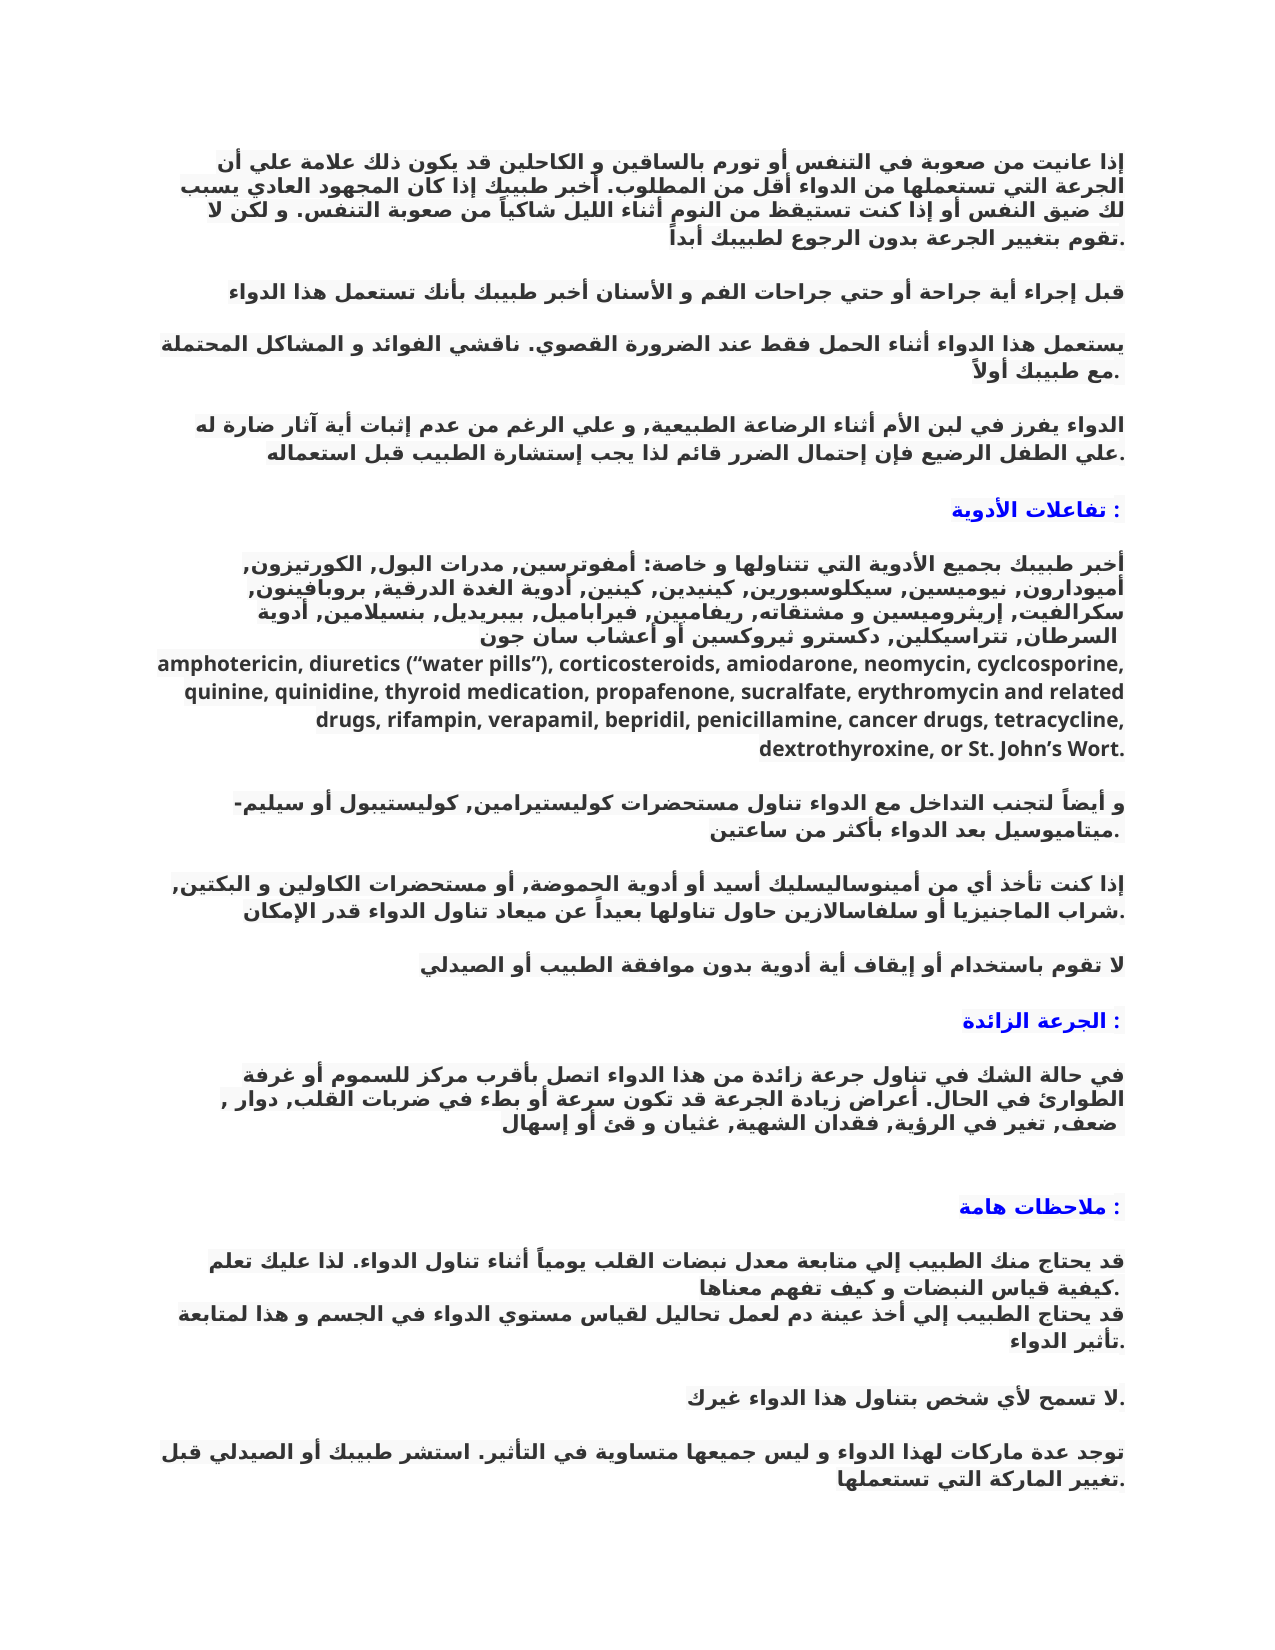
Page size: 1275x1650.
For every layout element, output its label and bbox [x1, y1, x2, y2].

text [150, 150, 1125, 1493]
